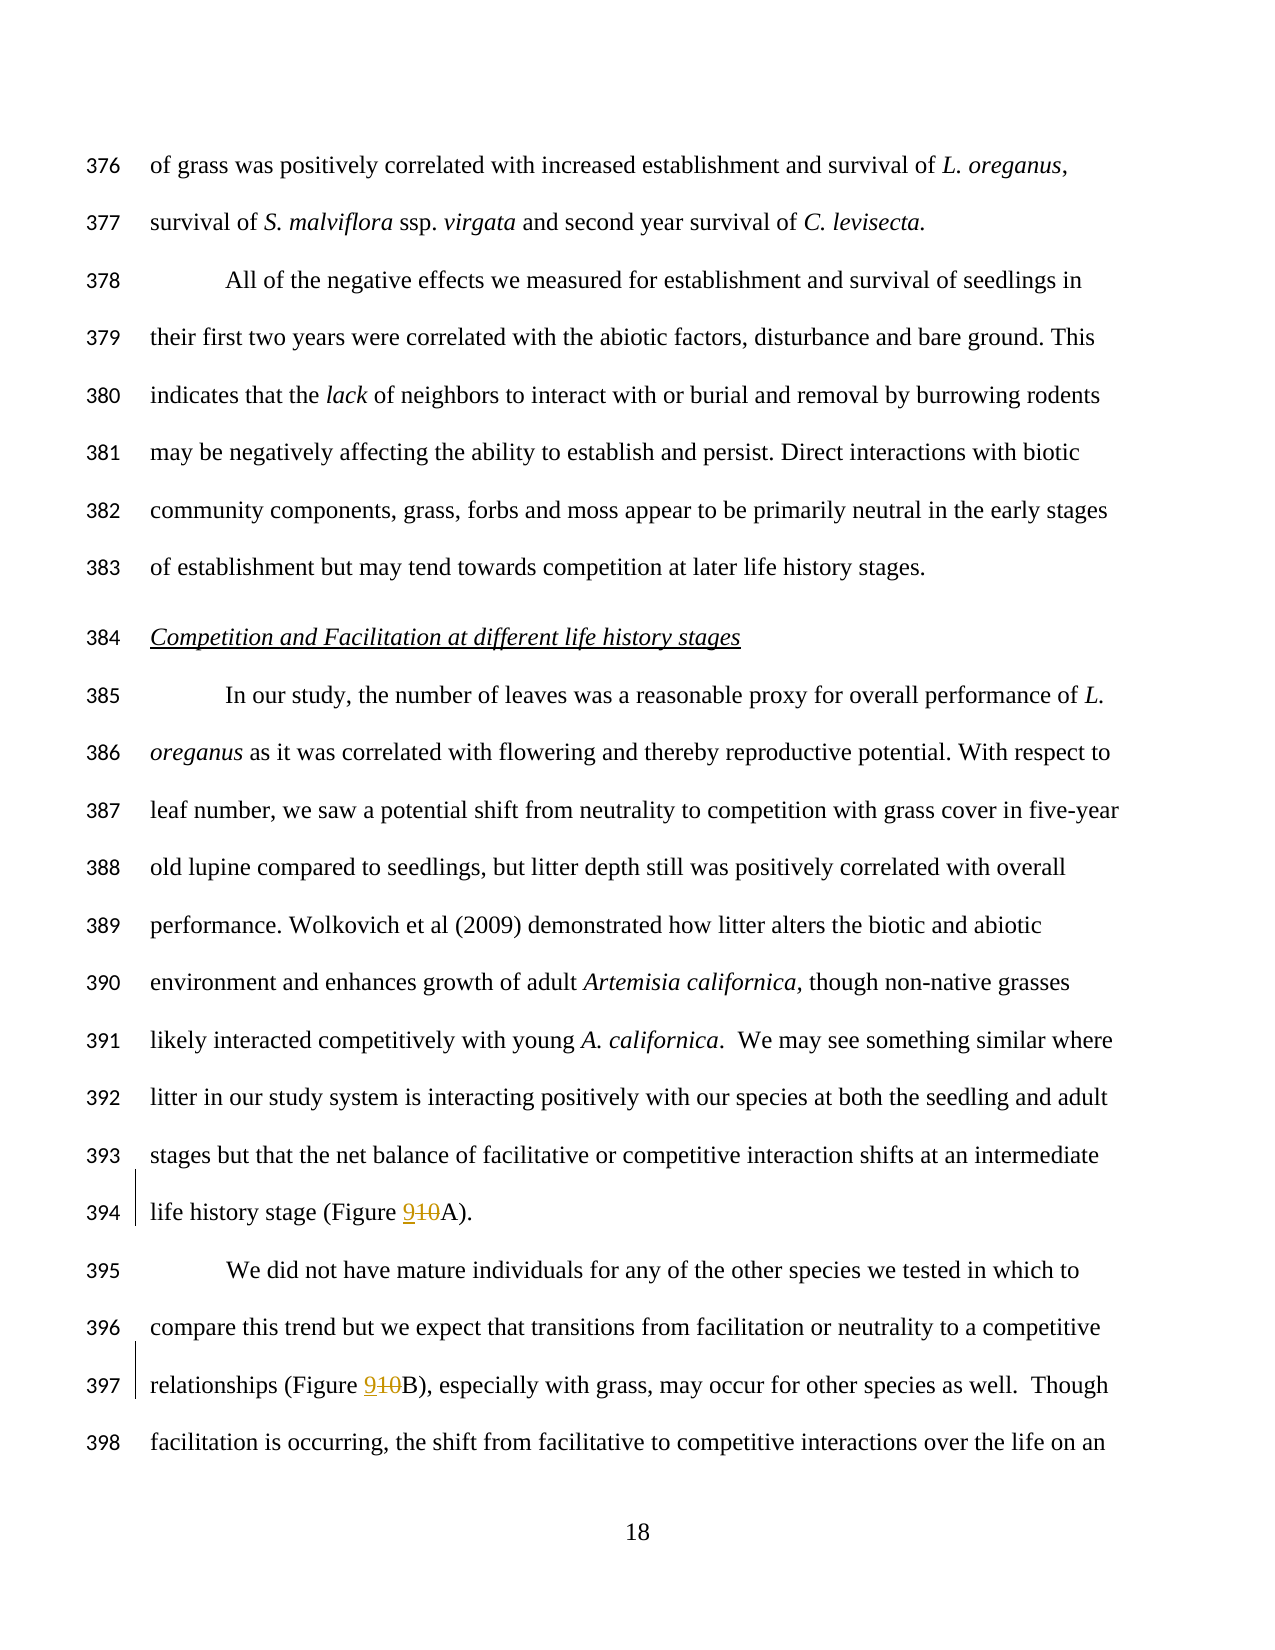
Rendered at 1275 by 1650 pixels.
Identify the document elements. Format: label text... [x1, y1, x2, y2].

text In our study, the number of leaves was a reasonable proxy for overall performance of L. oreganus as it was correlated with flowering and thereby reproductive potential. With respect to leaf number, we saw a potential shift from neutrality to competition with grass cover in five-year old lupine compared to seedlings, but litter depth still was positively correlated with overall performance. Wolkovich et al (2009) demonstrated how litter alters the biotic and abiotic environment and enhances growth of adult Artemisia californica, though non-native grasses likely interacted competitively with young A. californica. We may see something similar where litter in our study system is interacting positively with our species at both the seedling and adult stages but that the net balance of facilitative or competitive interaction shifts at an intermediate life history stage (Figure A). [150, 680, 1125, 1226]
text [150, 150, 1125, 236]
text All of the negative effects we measured for establishment and survival of seedlings in their first two years were correlated with the abiotic factors, disturbance and bare ground. This indicates that the lack of neighbors to interact with or burial and removal by burrowing rodents may be negatively affecting the ability to establish and persist. Direct interactions with biotic community components, grass, forbs and moss appear to be primarily neutral in the early stages of establishment but may tend towards competition at later life history stages. [150, 265, 1125, 581]
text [150, 1255, 1125, 1456]
list Competition and Facilitation at different life history stages [150, 622, 1125, 651]
